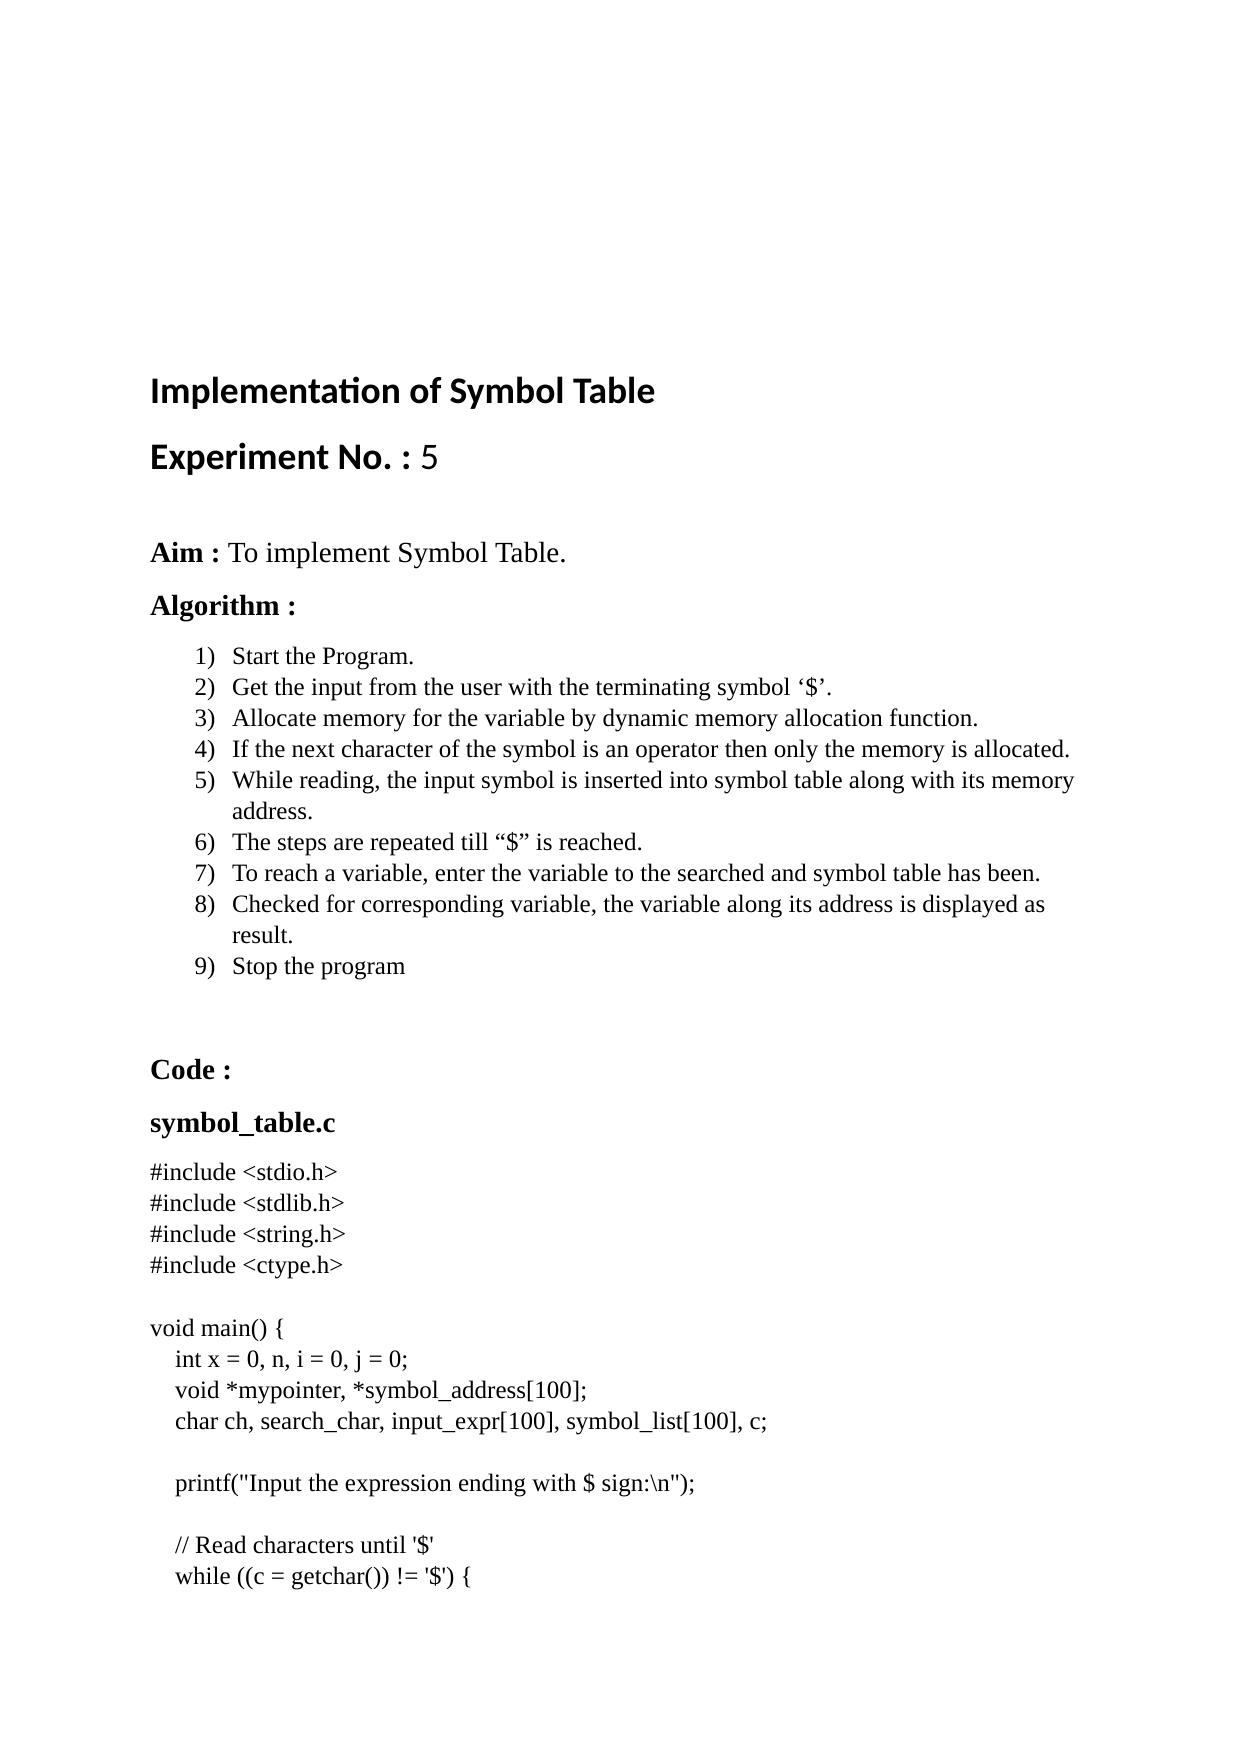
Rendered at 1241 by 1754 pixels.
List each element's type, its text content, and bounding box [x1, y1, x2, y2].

text Experiment No. : 5 [150, 433, 1090, 479]
text Code : [150, 1052, 1090, 1085]
list If the next character of the symbol is an operator then only the memory is allocated. [194, 734, 1090, 763]
list To reach a variable, enter the variable to the searched and symbol table has been. [194, 858, 1090, 887]
text while ((c = getchar()) != '$') { [150, 1561, 1090, 1590]
text symbol_table.c [150, 1105, 1090, 1138]
text // Read characters until '$' [150, 1530, 1090, 1559]
text void *mypointer, *symbol_address[100]; [150, 1375, 1090, 1403]
list Get the input from the user with the terminating symbol ‘$’. [194, 672, 1090, 701]
list Allocate memory for the variable by dynamic memory allocation function. [194, 703, 1090, 732]
text #include <string.h> [150, 1219, 1090, 1248]
list The steps are repeated till “$” is reached. [194, 827, 1090, 856]
text Algorithm : [150, 588, 1090, 622]
text printf("Input the expression ending with $ sign:\n"); [150, 1468, 1090, 1497]
list Checked for corresponding variable, the variable along its address is displayed as result. [194, 889, 1090, 949]
text #include <stdio.h> [150, 1157, 1090, 1186]
text Aim : To implement Symbol Table. [150, 535, 1090, 569]
text void main() { [150, 1313, 1090, 1341]
text Implementation of Symbol Table [150, 367, 1090, 413]
text #include <ctype.h> [150, 1251, 1090, 1279]
text char ch, search_char, input_expr[100], symbol_list[100], c; [150, 1406, 1090, 1434]
list Stop the program [194, 951, 1090, 980]
list While reading, the input symbol is inserted into symbol table along with its memory address. [194, 765, 1090, 825]
text #include <stdlib.h> [150, 1188, 1090, 1217]
list Start the Program. [194, 641, 1090, 670]
text int x = 0, n, i = 0, j = 0; [150, 1344, 1090, 1372]
